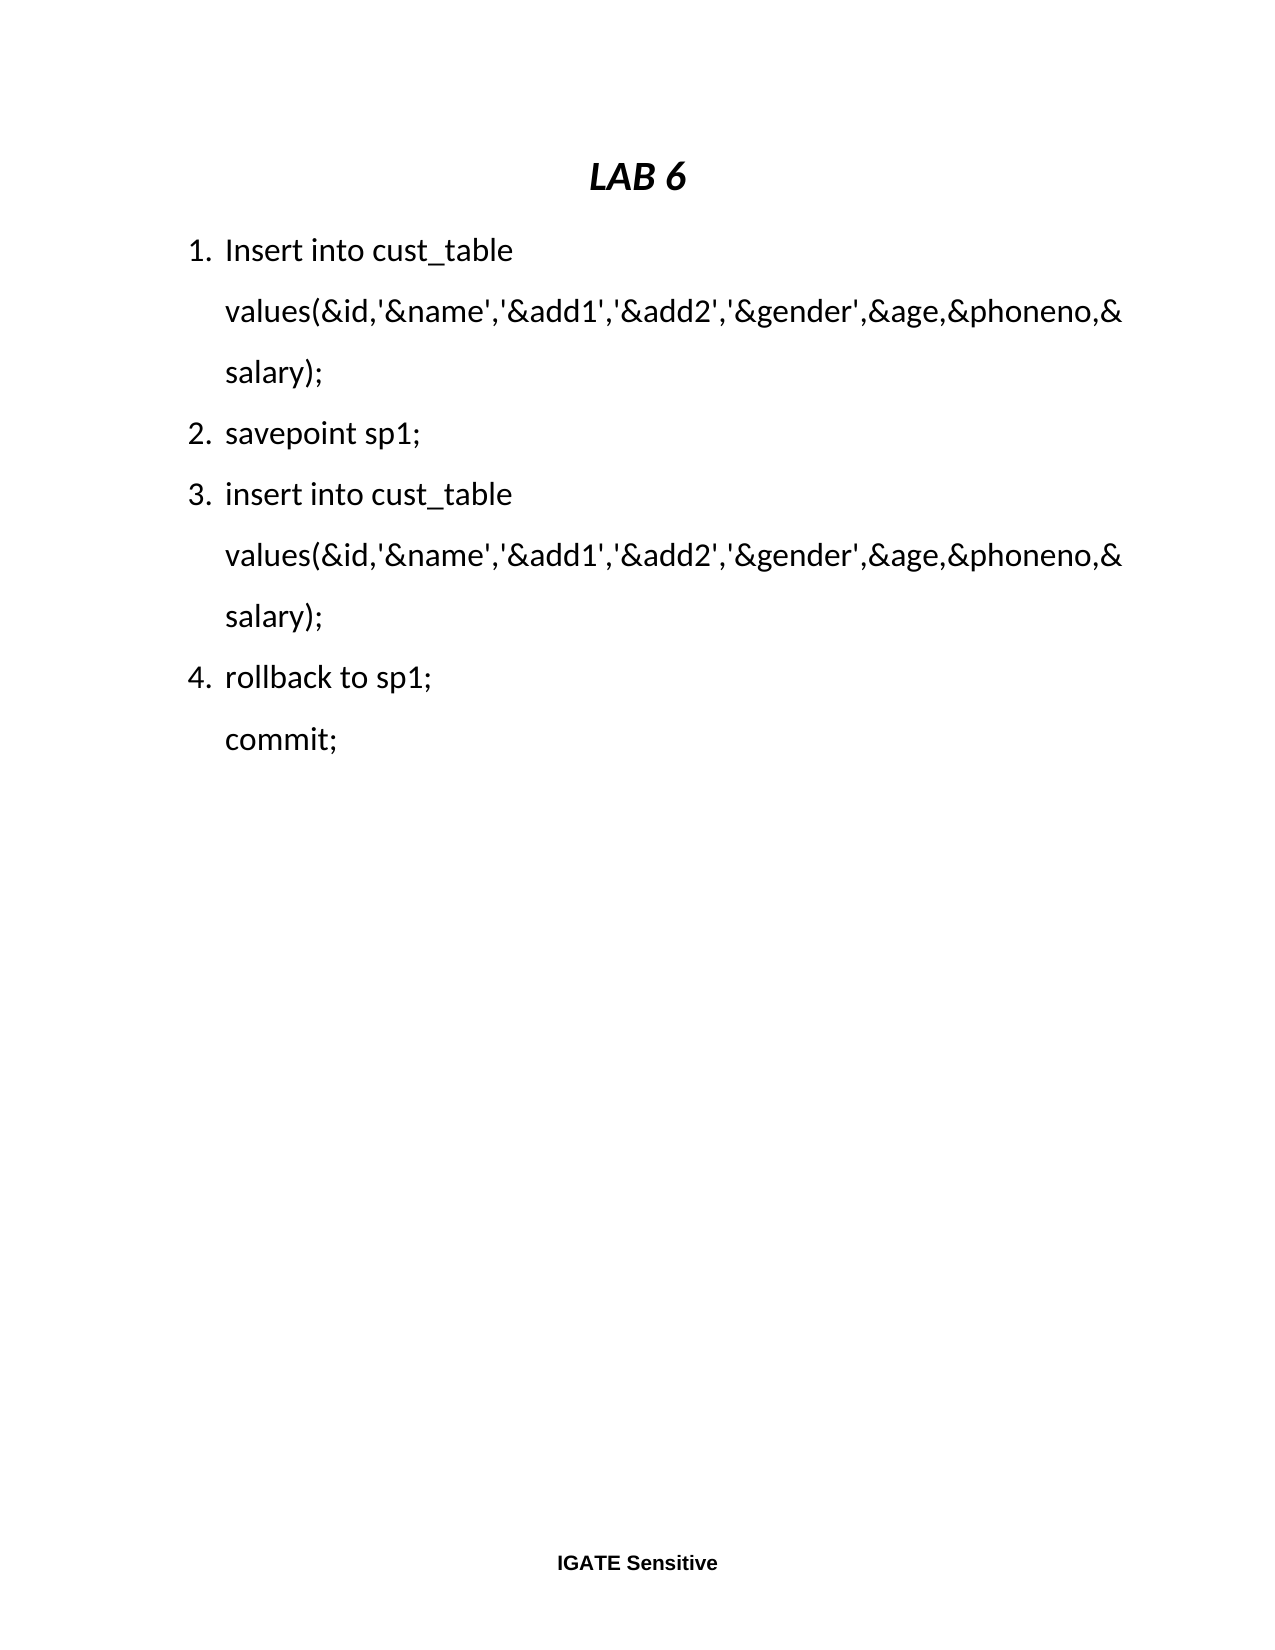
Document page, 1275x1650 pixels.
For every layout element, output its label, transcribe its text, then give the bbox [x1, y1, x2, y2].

list commit; [225, 718, 1125, 758]
list rollback to sp1; [187, 657, 1125, 697]
text LAB 6 [150, 150, 1125, 201]
list savepoint sp1; [187, 412, 1125, 453]
list Insert into cust_table values(&id,'&name','&add1','&add2','&gender',&age,&phoneno,&salary); [187, 229, 1125, 392]
list insert into cust_table values(&id,'&name','&add1','&add2','&gender',&age,&phoneno,&salary); [187, 473, 1125, 636]
